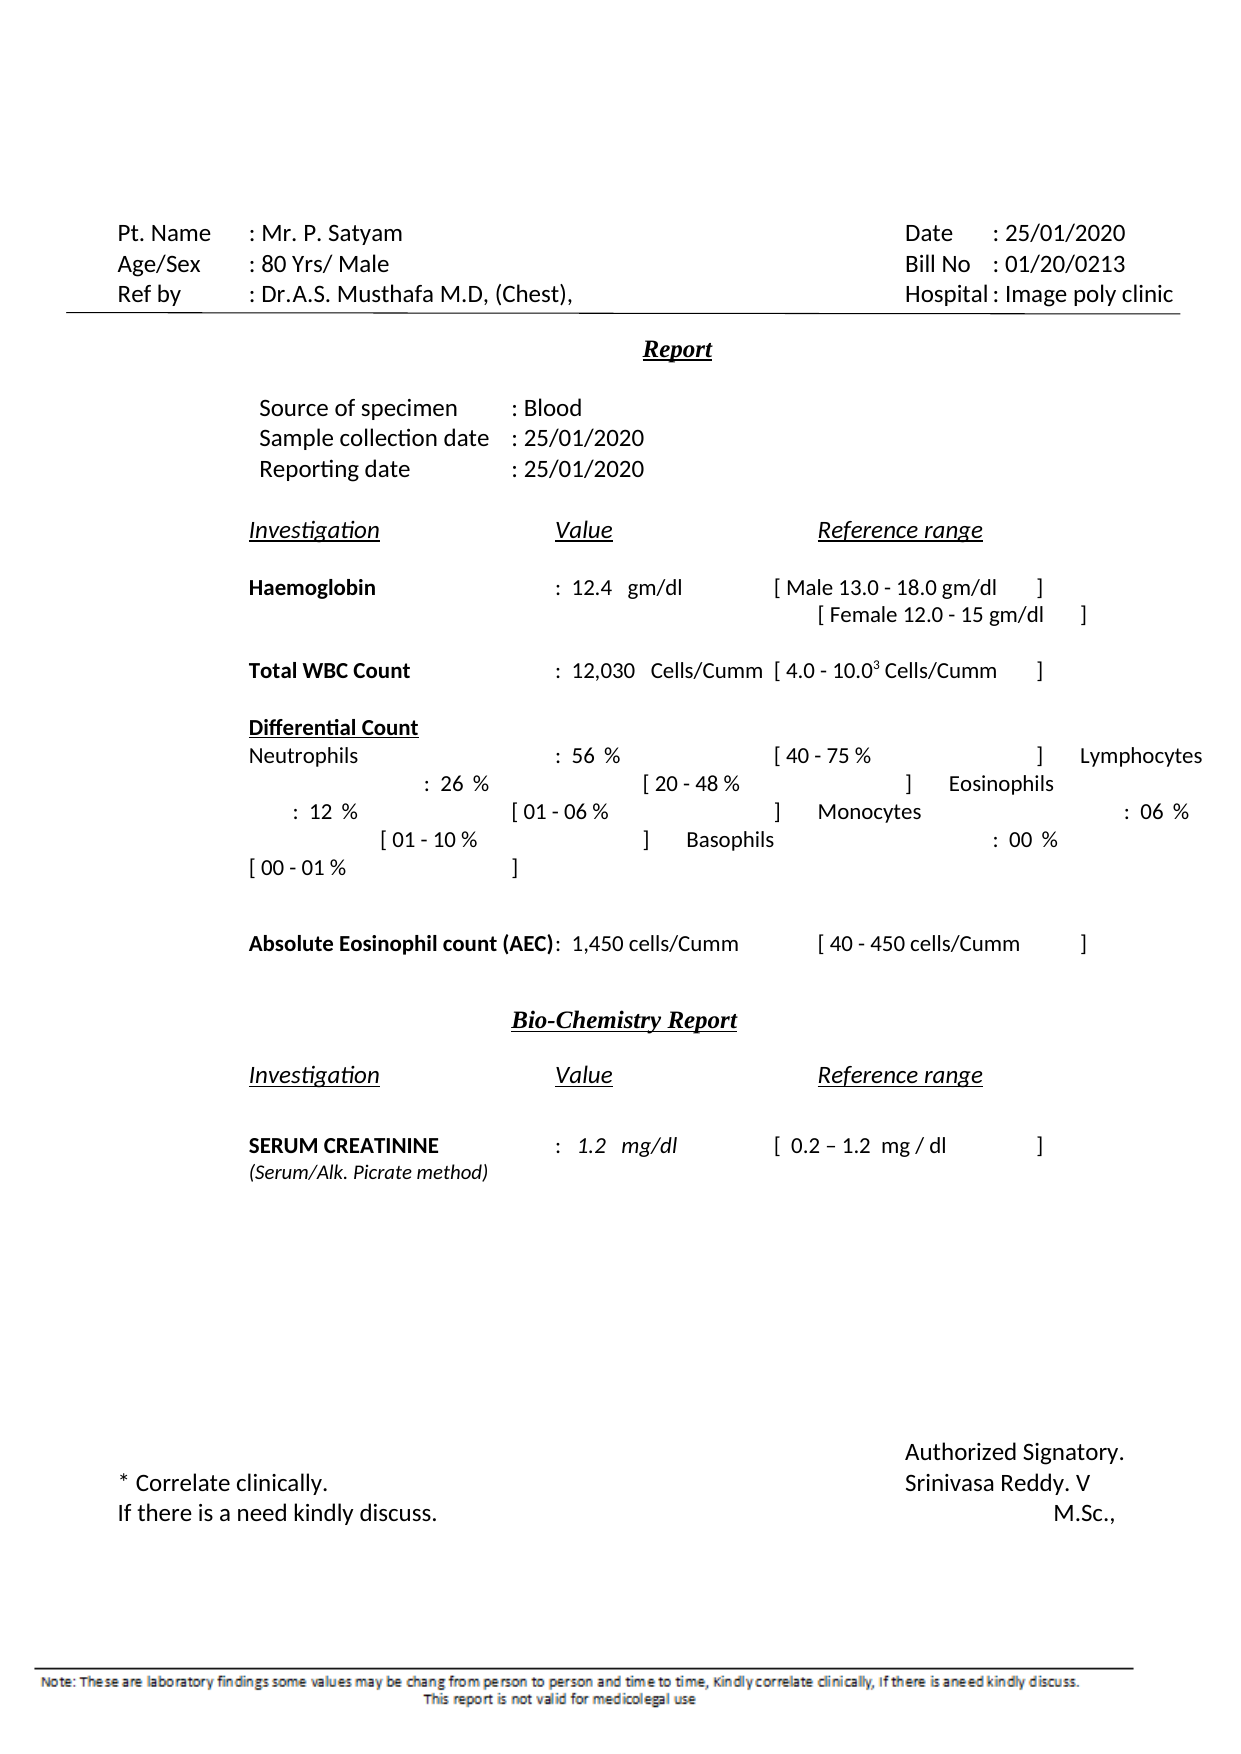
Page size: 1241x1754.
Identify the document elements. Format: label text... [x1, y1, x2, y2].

text Source of specimen : Blood [259, 392, 1210, 422]
text If there is a need kindly discuss. M.Sc., [74, 1498, 1210, 1528]
text Pt. Name : Mr. P. Satyam Date : 25/01/2020 [74, 217, 1210, 248]
text (Serum/Alk. Picrate method) [205, 1159, 1210, 1184]
text Differential Count [205, 713, 1210, 741]
text Bio-Chemistry Report [467, 1006, 1210, 1034]
text Neutrophils : 56 % [ 40 - 75 % ] Lymphocytes : 26 % [ 20 - 48 % ] Eosinophils : 12 % [ 01 - 06 % ] Monocytes : 06 % [ 01 - 10 % ] Basophils : 00 % [ 00 - 01 % ] [205, 741, 1210, 881]
text Authorized Signatory. [905, 1437, 1210, 1467]
text Sample collection date : 25/01/2020 [259, 422, 1210, 453]
text [ Female 12.0 - 15 gm/dl ] [774, 601, 1210, 629]
text Haemoglobin : 12.4 gm/dl [ Male 13.0 - 18.0 gm/dl ] [205, 573, 1210, 601]
text Absolute Eosinophil count (AEC) : 1,450 cells/Cumm [ 40 - 450 cells/Cumm ] [205, 929, 1210, 957]
picture [30, 1665, 1137, 1709]
text Report [599, 334, 1210, 363]
text Ref by : Dr. A.S. Musthafa M.D, (Chest), Hospital : Image poly clinic [74, 278, 1210, 309]
text SERUM CREATININE : 1.2 mg/dl [ 0.2 – 1.2 mg / dl ] [205, 1131, 1210, 1159]
text Age/Sex : 80 Yrs/ Male Bill No : 01/20/0213 [74, 248, 1210, 278]
text Investigation Value Reference range [205, 514, 1210, 544]
text Total WBC Count : 12,030 Cells/Cumm [ 4.0 - 10.03 Cells/Cumm ] [205, 657, 1210, 685]
text * Correlate clinically. Srinivasa Reddy. V [74, 1467, 1210, 1498]
text Investigation Value Reference range [205, 1060, 1210, 1090]
text Reporting date : 25/01/2020 [259, 453, 1210, 483]
